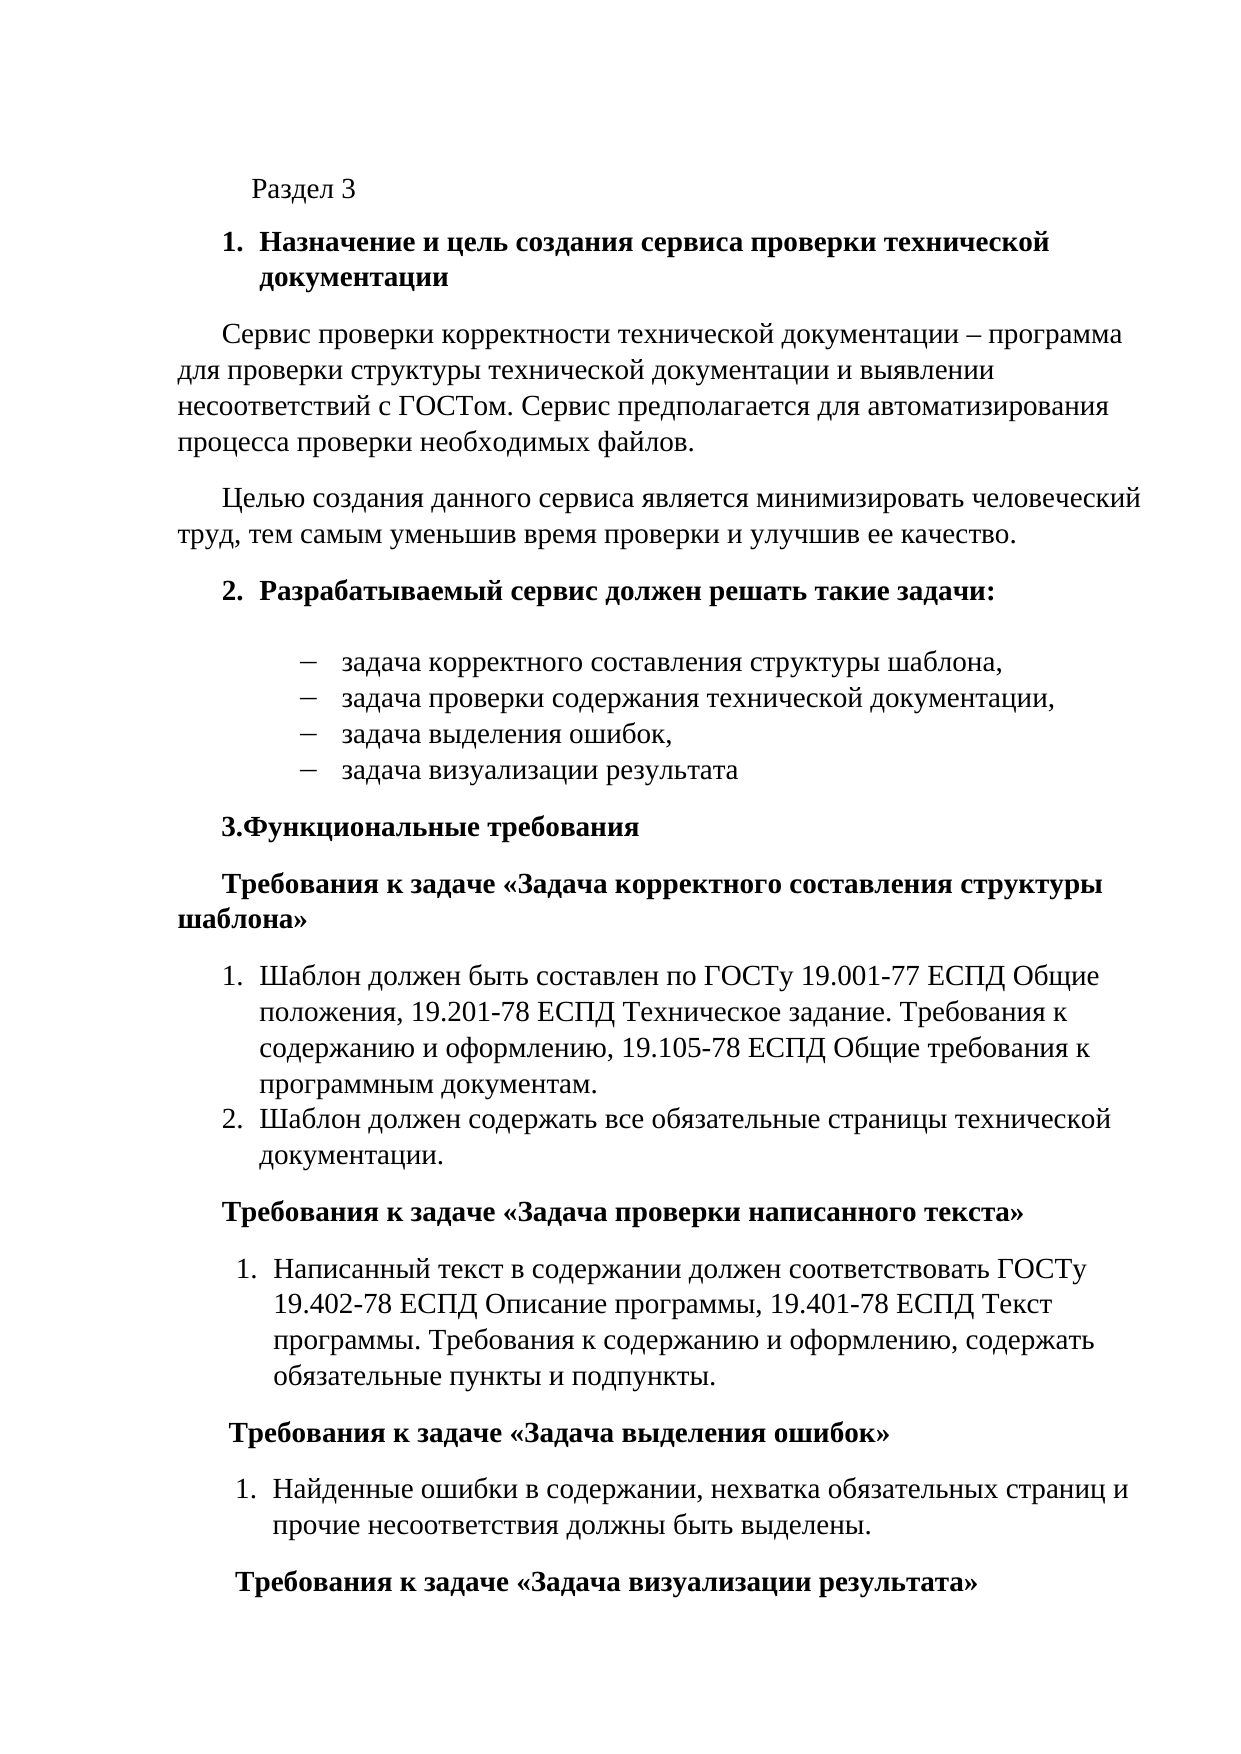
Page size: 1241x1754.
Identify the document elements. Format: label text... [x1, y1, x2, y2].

text Требования к задаче «Задача визуализации результата» [235, 1564, 1152, 1598]
list Шаблон должен быть составлен по ГОСТу 19.001-77 ЕСПД Общие положения, 19.201-78 ЕСПД Техническое задание. Требования к содержанию и оформлению, 19.105-78 ЕСПД Общие требования к программным документам. [222, 958, 1152, 1099]
list Написанный текст в содержании должен соответствовать ГОСТу 19.402-78 ЕСПД Описание программы, 19.401-78 ЕСПД Текст программы. Требования к содержанию и оформлению, содержать обязательные пункты и подпункты. [236, 1251, 1152, 1392]
text Целью создания данного сервиса является минимизировать человеческий труд, тем самым уменьшив время проверки и улучшив ее качество. [177, 480, 1152, 550]
list Шаблон должен содержать все обязательные страницы технической документации. [222, 1102, 1152, 1171]
list задача выделения ошибок, [297, 716, 1152, 750]
text 3.Функциональные требования [177, 809, 1152, 843]
list задача визуализации результата [297, 752, 1152, 786]
text Требования к задаче «Задача выделения ошибок» [177, 1415, 1152, 1448]
list Разрабатываемый сервис должен решать такие задачи: [222, 573, 1152, 606]
list задача проверки содержания технической документации, [297, 681, 1152, 714]
list Найденные ошибки в содержании, нехватка обязательных страниц и прочие несоответствия должны быть выделены. [235, 1472, 1152, 1541]
text Требования к задаче «Задача проверки написанного текста» [222, 1194, 1152, 1228]
text Требования к задаче «Задача корректного составления структуры шаблона» [177, 866, 1152, 935]
list Назначение и цель создания сервисa проверки технической документации [222, 224, 1152, 293]
text Раздел 3 [177, 171, 1152, 204]
text Сервис проверки корректности технической документации – программа для проверки структуры технической документации и выявлении несоответствий с ГОСТом. Сервис предполагается для автоматизирования процесса проверки необходимых файлов. [177, 316, 1152, 457]
list задача корректного составления структуры шаблона, [297, 644, 1152, 678]
